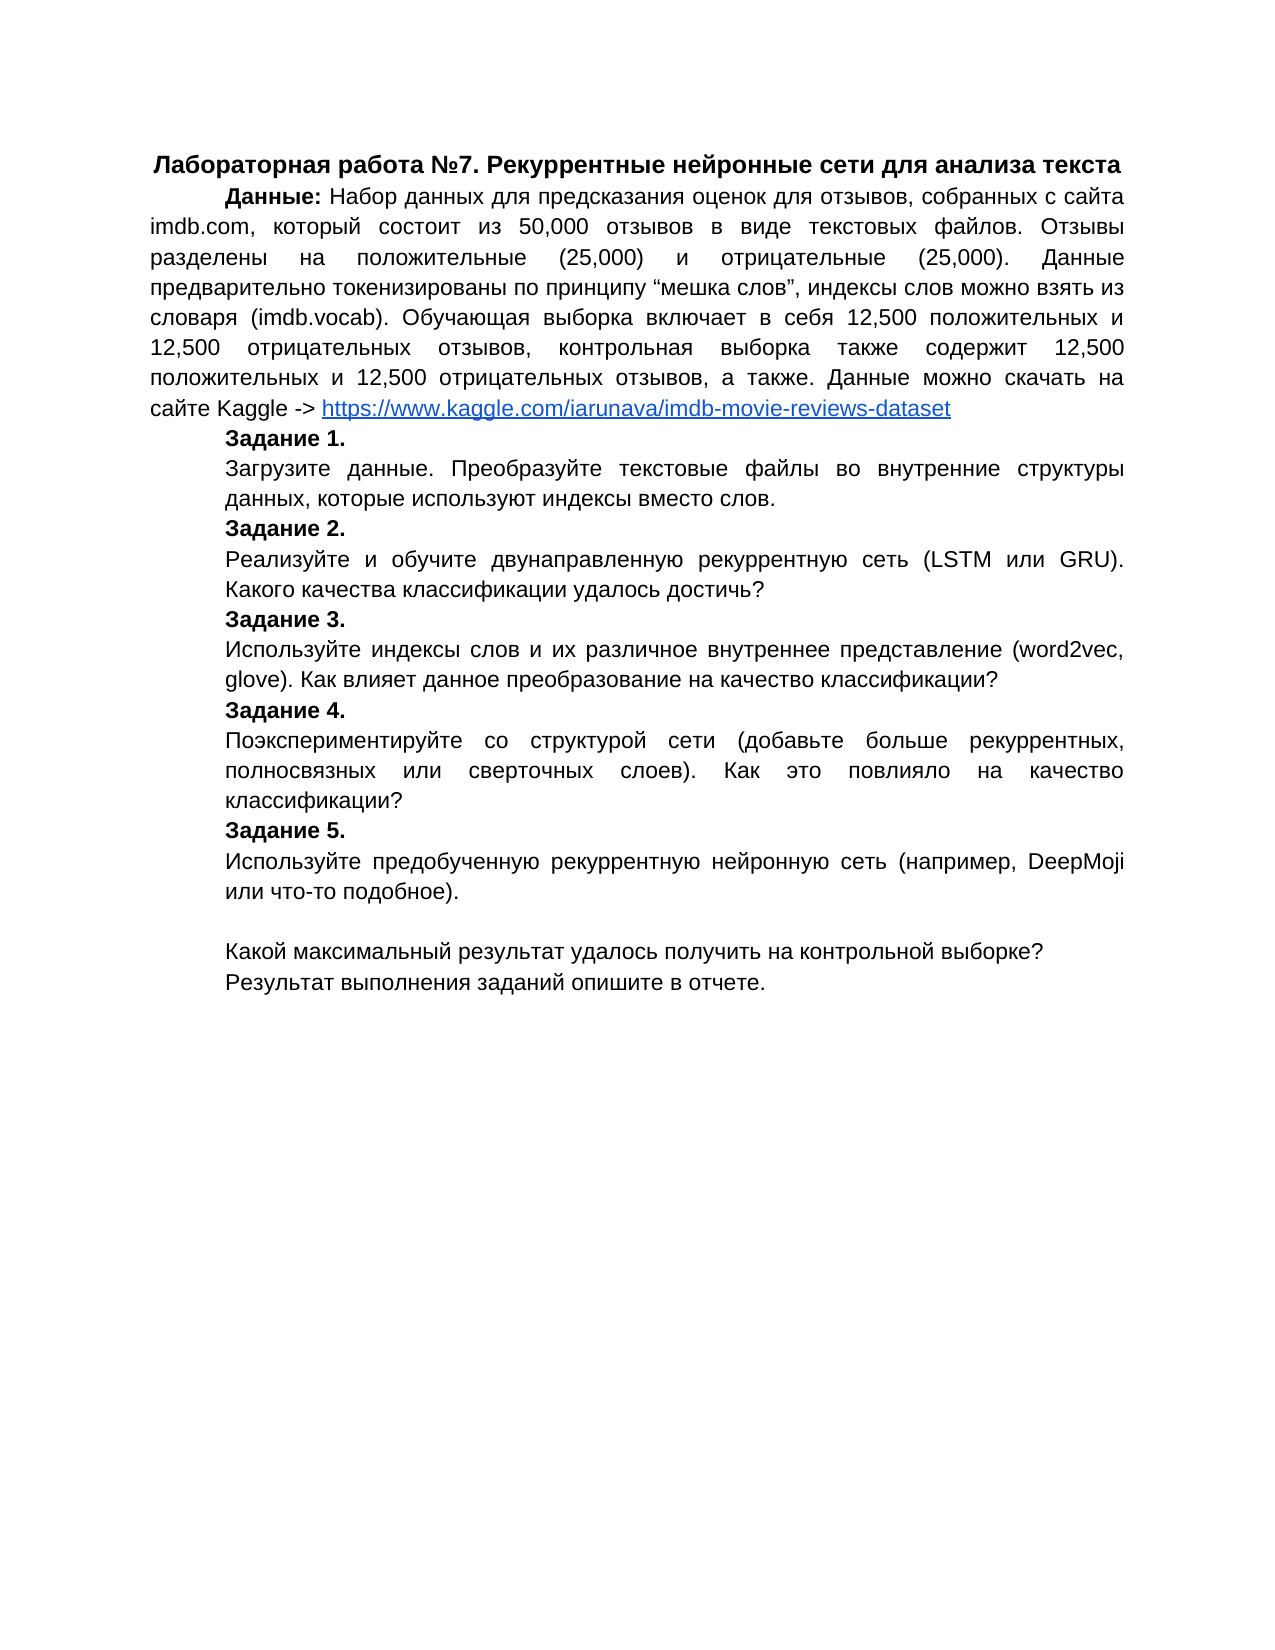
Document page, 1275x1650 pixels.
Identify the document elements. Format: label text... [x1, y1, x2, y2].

text Задание 4. [225, 697, 1125, 723]
text Результат выполнения заданий опишите в отчете. [150, 968, 1125, 995]
text Какой максимальный результат удалось получить на контрольной выборке? [225, 938, 1125, 964]
text Данные: Набор данных для предсказания оценок для отзывов, собранных с сайта imdb.com, который состоит из 50,000 отзывов в виде текстовых файлов. Отзывы разделены на положительные (25,000) и отрицательные (25,000). Данные предварительно токенизированы по принципу “мешка слов”, индексы слов можно взять из словаря (imdb.vocab). Обучающая выборка включает в себя 12,500 положительных и 12,500 отрицательных отзывов, контрольная выборка также содержит 12,500 положительных и 12,500 отрицательных отзывов, а также. Данные можно скачать на сайте Kaggle -> https://www.kaggle.com/iarunava/imdb-movie-reviews-dataset [150, 183, 1125, 421]
text Реализуйте и обучите двунаправленную рекуррентную сеть (LSTM или GRU). Какого качества классификации удалось достичь? [225, 546, 1125, 602]
text Задание 2. [225, 515, 1125, 542]
text Задание 1. [150, 425, 1125, 451]
text Задание 5. [225, 817, 1125, 844]
text Загрузите данные. Преобразуйте текстовые файлы во внутренние структуры данных, которые используют индексы вместо слов. [225, 455, 1125, 511]
text Используйте предобученную рекуррентную нейронную сеть (например, DeepMoji или что-то подобное). [225, 848, 1125, 904]
text Поэкспериментируйте со структурой сети (добавьте больше рекуррентных, полносвязных или сверточных слоев). Как это повлияло на качество классификации? [225, 727, 1125, 813]
text Задание 3. [225, 606, 1125, 632]
text Используйте индексы слов и их различное внутреннее представление (word2vec, glove). Как влияет данное преобразование на качество классификации? [225, 636, 1125, 693]
text Лабораторная работа №7. Рекуррентные нейронные сети для анализа текста [150, 150, 1125, 179]
